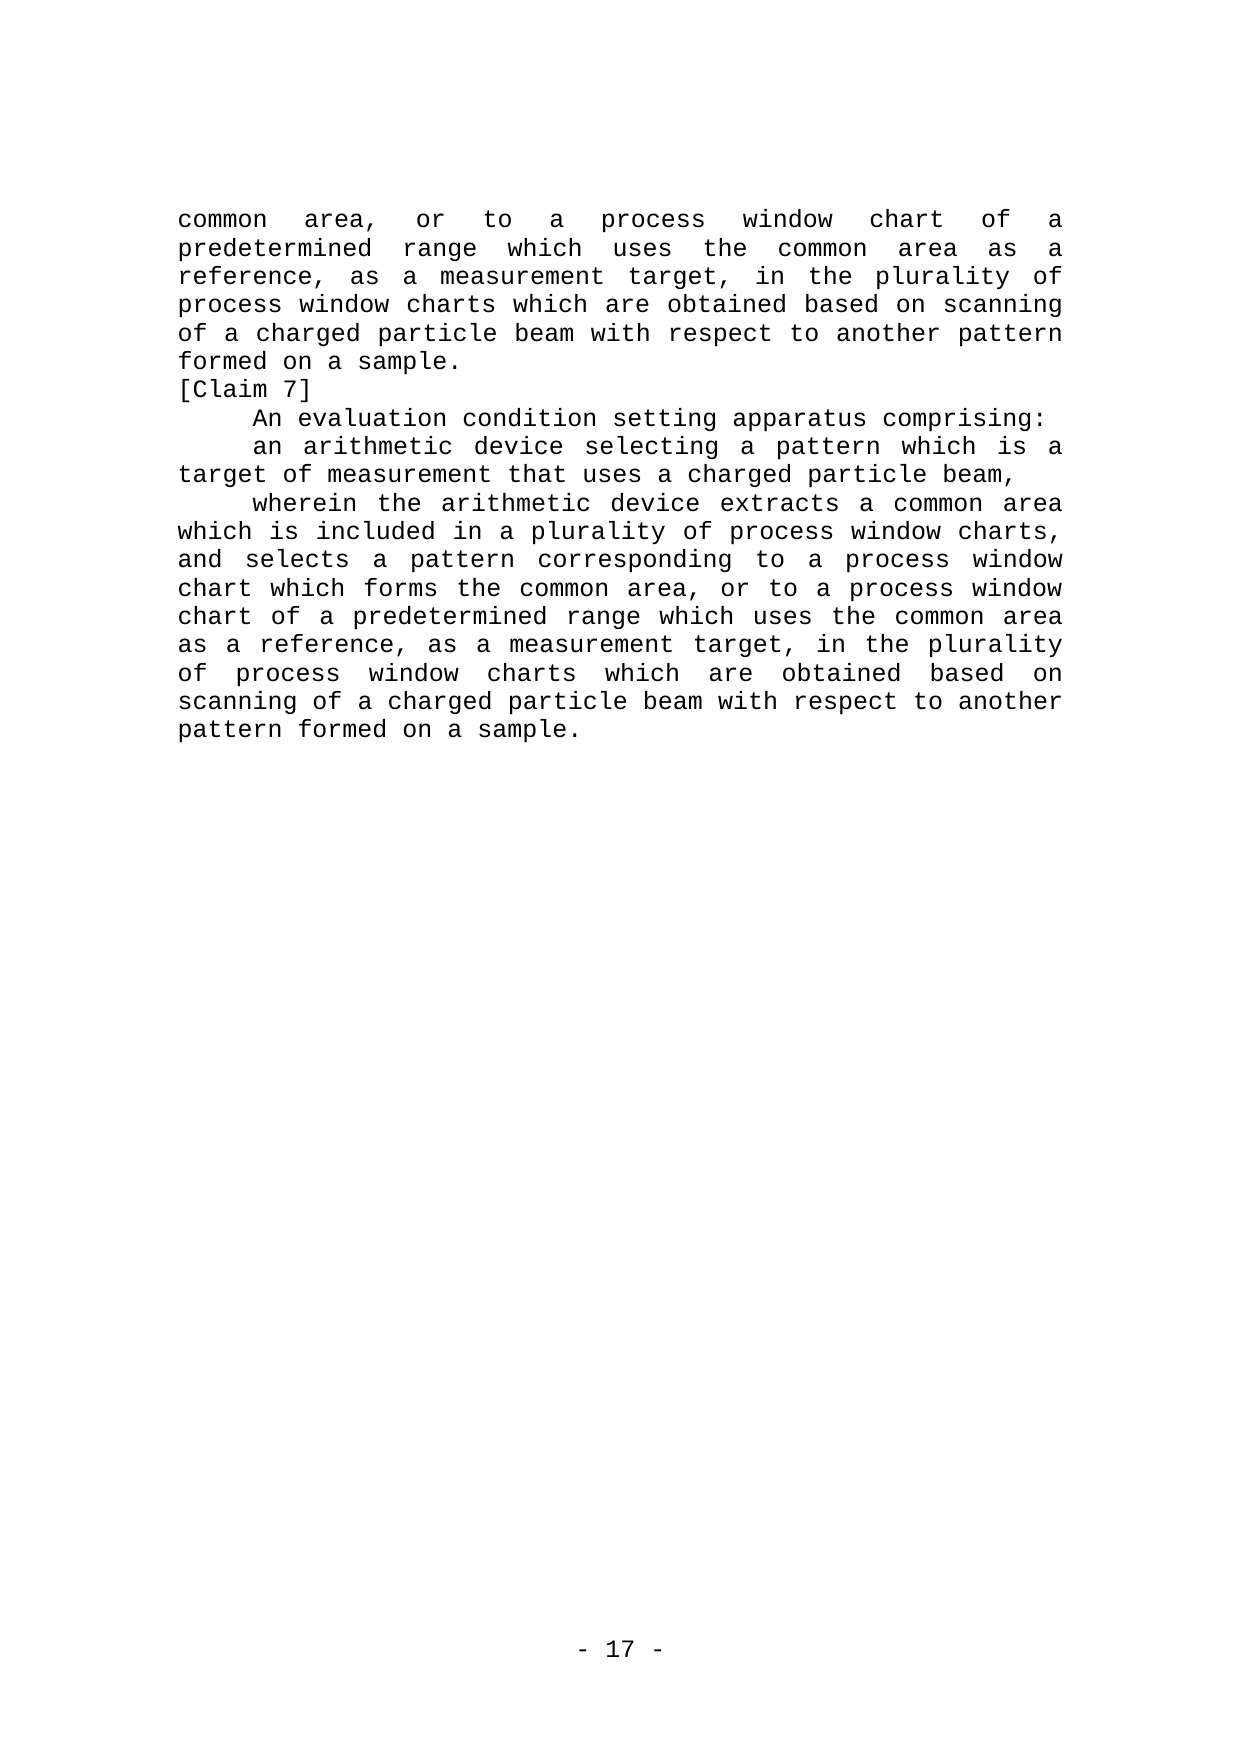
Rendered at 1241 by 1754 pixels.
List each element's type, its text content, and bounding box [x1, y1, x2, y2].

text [177, 207, 1063, 377]
text [Claim 7] [177, 377, 1063, 405]
text An evaluation condition setting apparatus comprising: [177, 405, 1063, 433]
text an arithmetic device selecting a pattern which is a target of measurement that uses a charged particle beam, [177, 433, 1063, 490]
text wherein the arithmetic device extracts a common area which is included in a plurality of process window charts, and selects a pattern corresponding to a process window chart which forms the common area, or to a process window chart of a predetermined range which uses the common area as a reference, as a measurement target, in the plurality of process window charts which are obtained based on scanning of a charged particle beam with respect to another pattern formed on a sample. [177, 490, 1063, 745]
